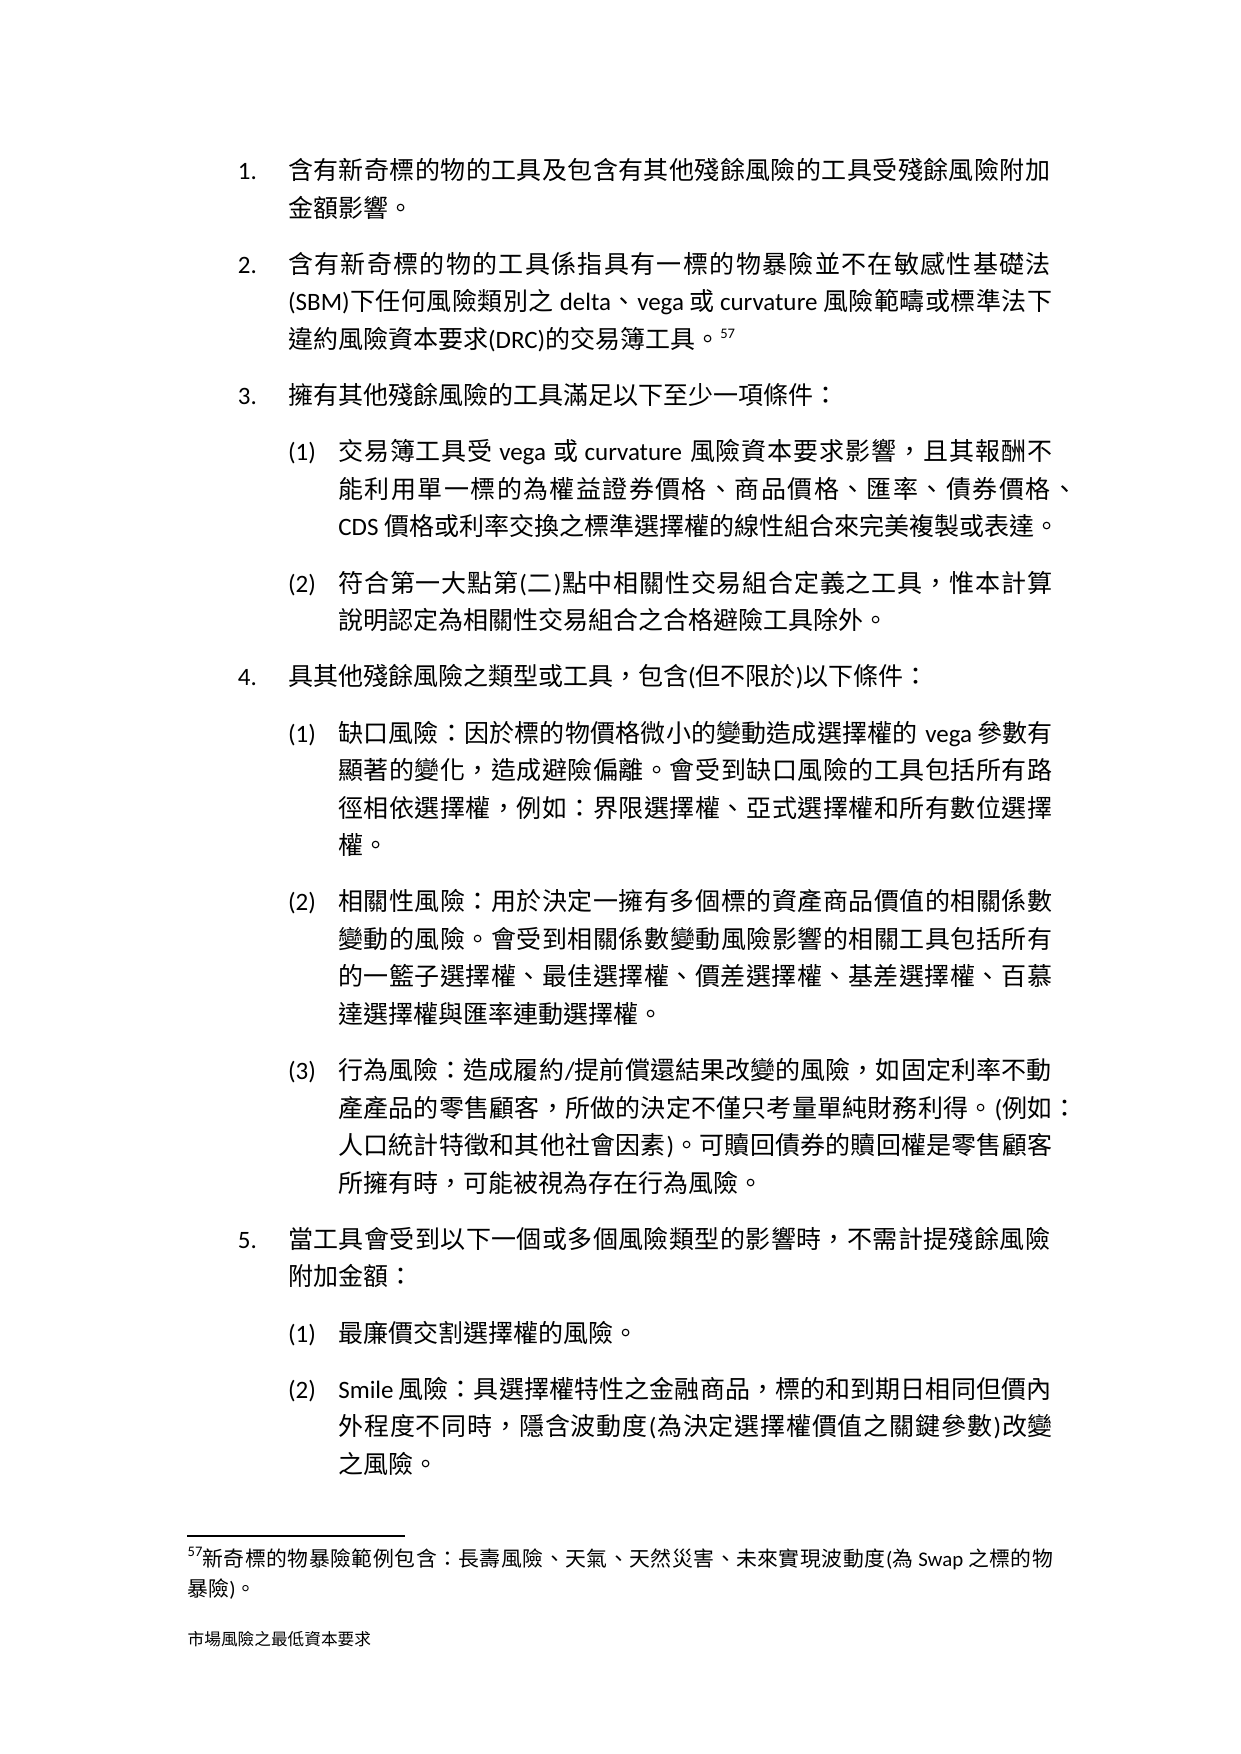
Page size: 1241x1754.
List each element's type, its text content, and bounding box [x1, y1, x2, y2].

list 行為風險：造成履約/提前償還結果改變的風險，如固定利率不動產產品的零售顧客，所做的決定不僅只考量單純財務利得。(例如：人口統計特徵和其他社會因素)。可贖回債券的贖回權是零售顧客所擁有時，可能被視為存在行為風險。 [288, 1050, 1053, 1200]
list 含有新奇標的物的工具係指具有一標的物暴險並不在敏感性基礎法(SBM)下任何風險類別之delta、vega或curvature風險範疇或標準法下違約風險資本要求(DRC)的交易簿工具。 [238, 244, 1053, 356]
list 缺口風險：因於標的物價格微小的變動造成選擇權的vega參數有顯著的變化，造成避險偏離。會受到缺口風險的工具包括所有路徑相依選擇權，例如：界限選擇權、亞式選擇權和所有數位選擇權。 [288, 712, 1053, 862]
list 交易簿工具受vega 或curvature 風險資本要求影響，且其報酬不能利用單一標的為權益證券價格、商品價格、匯率、債券價格、CDS 價格或利率交換之標準選擇權的線性組合來完美複製或表達。 [288, 431, 1053, 544]
list 含有新奇標的物的工具及包含有其他殘餘風險的工具受殘餘風險附加金額影響。 [238, 150, 1053, 225]
list 擁有其他殘餘風險的工具滿足以下至少一項條件： [238, 375, 1053, 412]
list 符合第一大點第(二)點中相關性交易組合定義之工具，惟本計算說明認定為相關性交易組合之合格避險工具除外。 [288, 562, 1053, 637]
list 具其他殘餘風險之類型或工具，包含(但不限於)以下條件： [238, 656, 1053, 694]
list Smile風險：具選擇權特性之金融商品，標的和到期日相同但價內外程度不同時，隱含波動度(為決定選擇權價值之關鍵參數)改變之風險。 [288, 1369, 1053, 1481]
list 當工具會受到以下一個或多個風險類型的影響時，不需計提殘餘風險附加金額： [238, 1219, 1053, 1294]
list 最廉價交割選擇權的風險。 [288, 1312, 1053, 1350]
list 相關性風險：用於決定一擁有多個標的資產商品價值的相關係數變動的風險。會受到相關係數變動風險影響的相關工具包括所有的一籃子選擇權、最佳選擇權、價差選擇權、基差選擇權、百慕達選擇權與匯率連動選擇權。 [288, 881, 1053, 1031]
